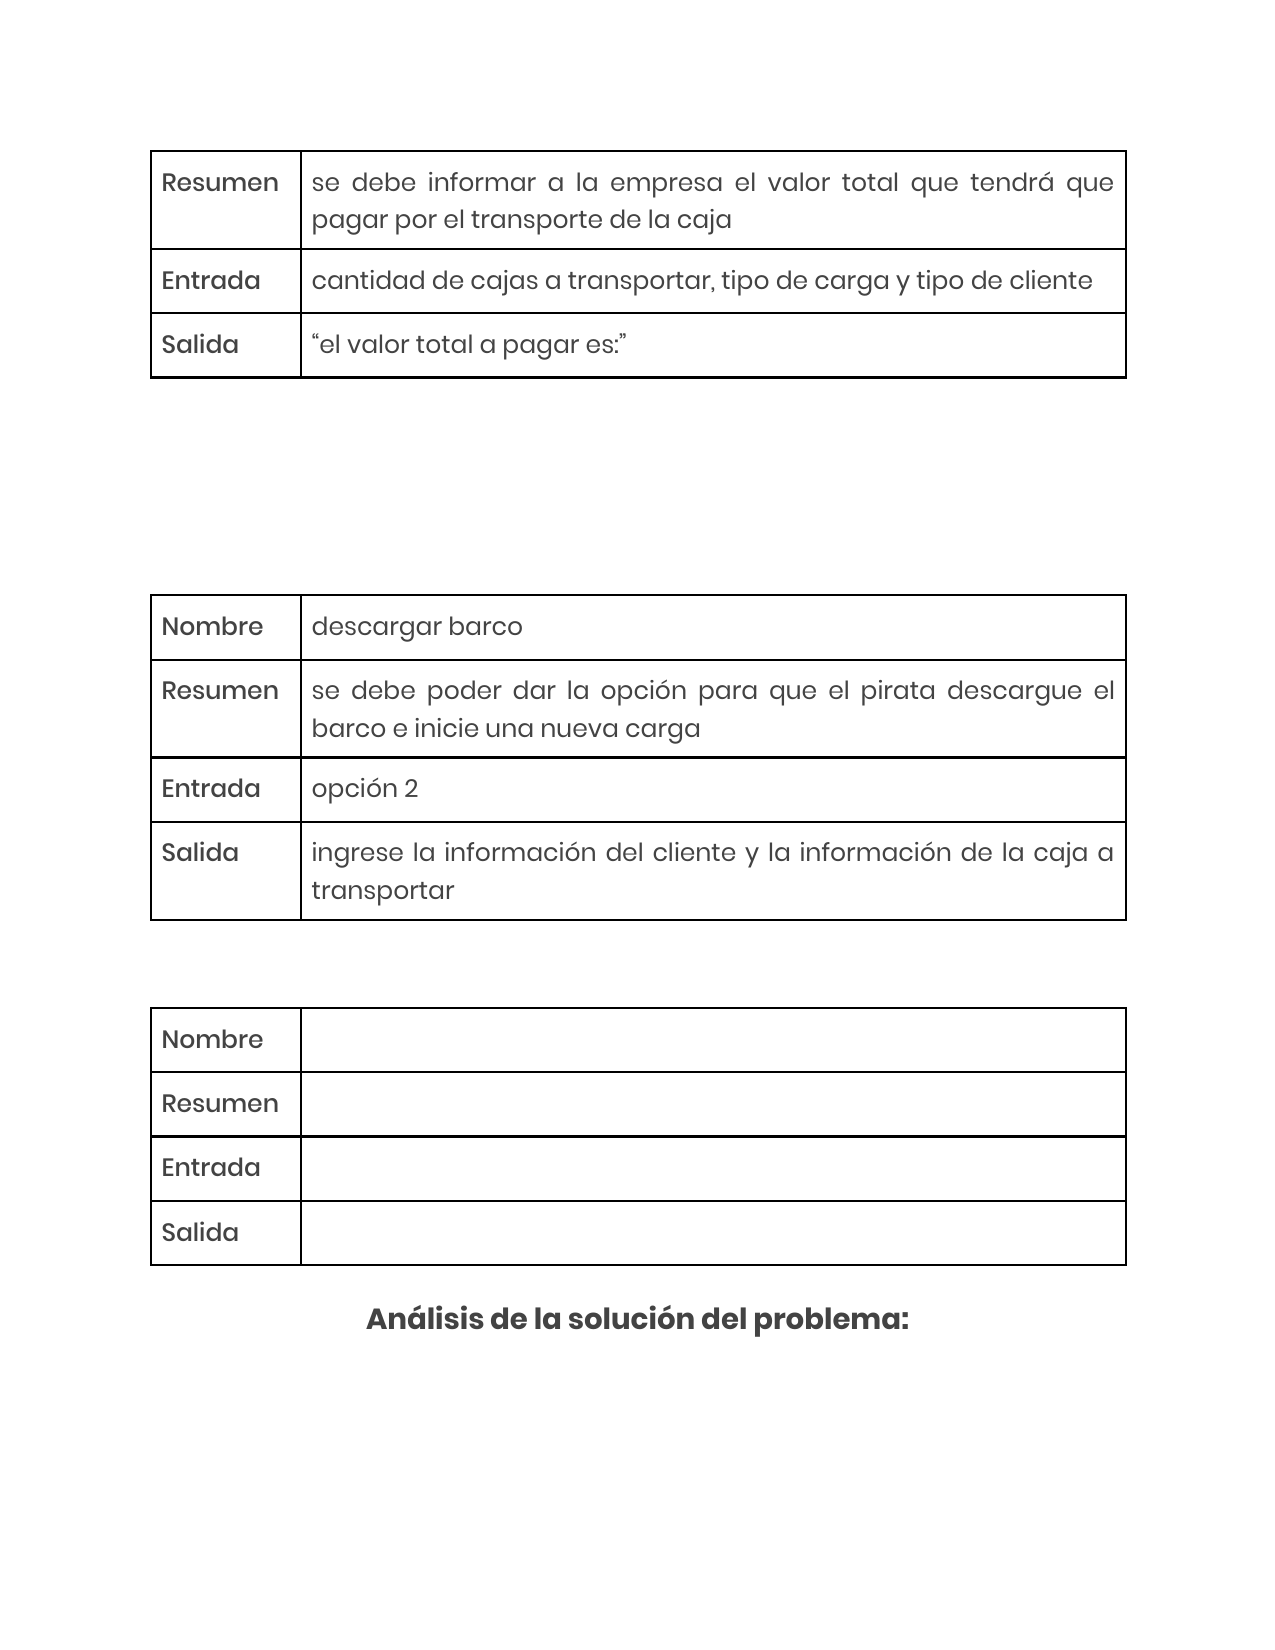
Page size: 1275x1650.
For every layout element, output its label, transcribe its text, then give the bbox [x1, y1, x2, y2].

table_cell ingrese la información del cliente y la información de la caja a transportar [302, 823, 1125, 918]
table_cell [302, 1073, 1125, 1135]
table_cell Salida [152, 314, 300, 376]
table_header [302, 1009, 1125, 1071]
table_cell se debe informar a la empresa el valor total que tendrá que pagar por el transporte de la caja [302, 152, 1125, 248]
table_cell se debe poder dar la opción para que el pirata descargue el barco e inicie una nueva carga [302, 661, 1125, 756]
table_cell “el valor total a pagar es:” [302, 314, 1125, 376]
table_header Nombre [152, 1009, 300, 1071]
table_cell Resumen [152, 1073, 300, 1135]
table_cell Salida [152, 1202, 300, 1264]
table_cell cantidad de cajas a transportar, tipo de carga y tipo de cliente [302, 250, 1125, 312]
table_cell Salida [152, 823, 300, 918]
table_cell Entrada [152, 250, 300, 312]
table_cell [302, 1202, 1125, 1264]
table_cell [302, 1138, 1125, 1200]
table_header Nombre [152, 596, 300, 658]
table_cell Entrada [152, 1138, 300, 1200]
table_cell Resumen [152, 152, 300, 248]
table_cell Resumen [152, 661, 300, 756]
table_header descargar barco [302, 596, 1125, 658]
table_cell opción 2 [302, 759, 1125, 821]
text Análisis de la solución del problema: [150, 1296, 1125, 1340]
table_cell Entrada [152, 759, 300, 821]
